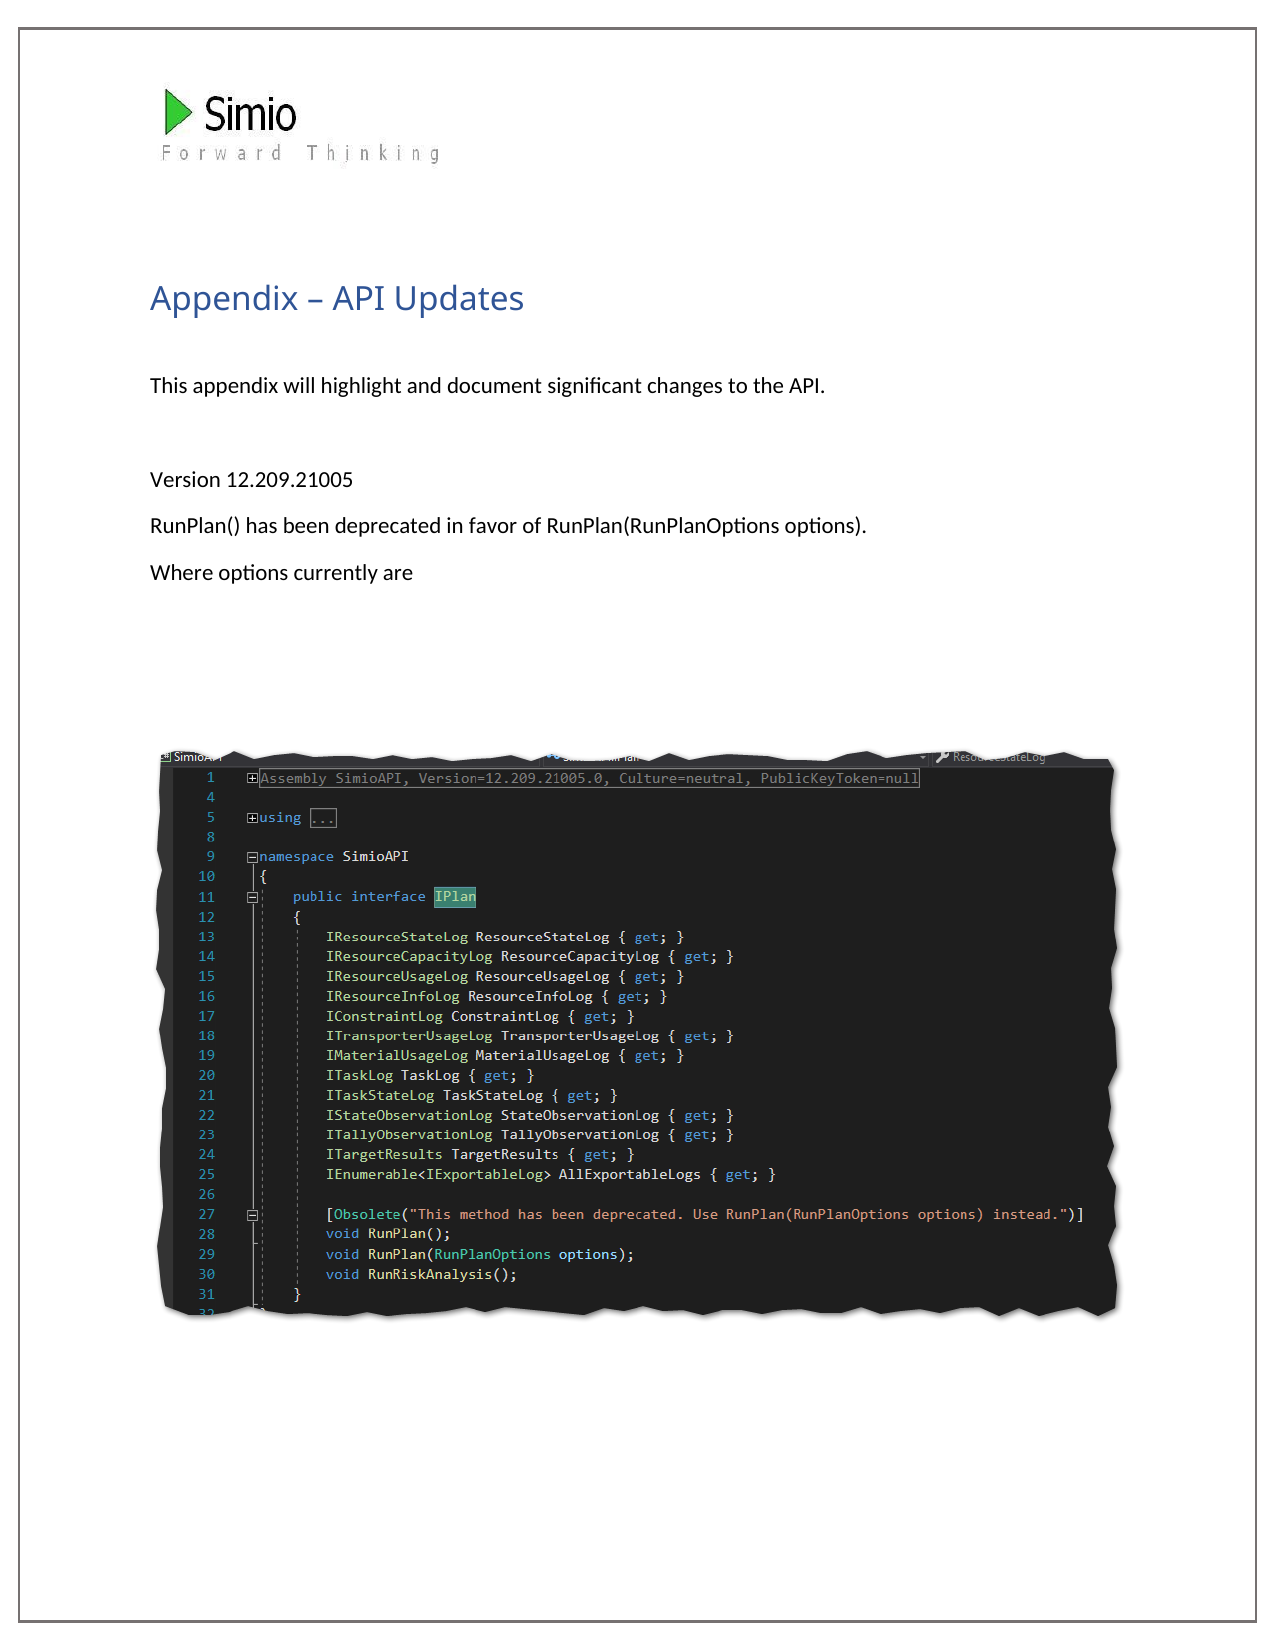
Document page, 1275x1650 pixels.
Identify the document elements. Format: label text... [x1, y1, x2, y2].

text Where options currently are [150, 558, 1125, 586]
picture [150, 746, 1125, 1325]
text RunPlan() has been deprecated in favor of RunPlan(RunPlanOptions options). [150, 512, 1125, 539]
text This appendix will highlight and document significant changes to the API. [150, 371, 1125, 399]
picture [150, 75, 449, 173]
text Version 12.209.21005 [150, 465, 1125, 493]
subtitle Appendix – API Updates [150, 275, 1125, 321]
